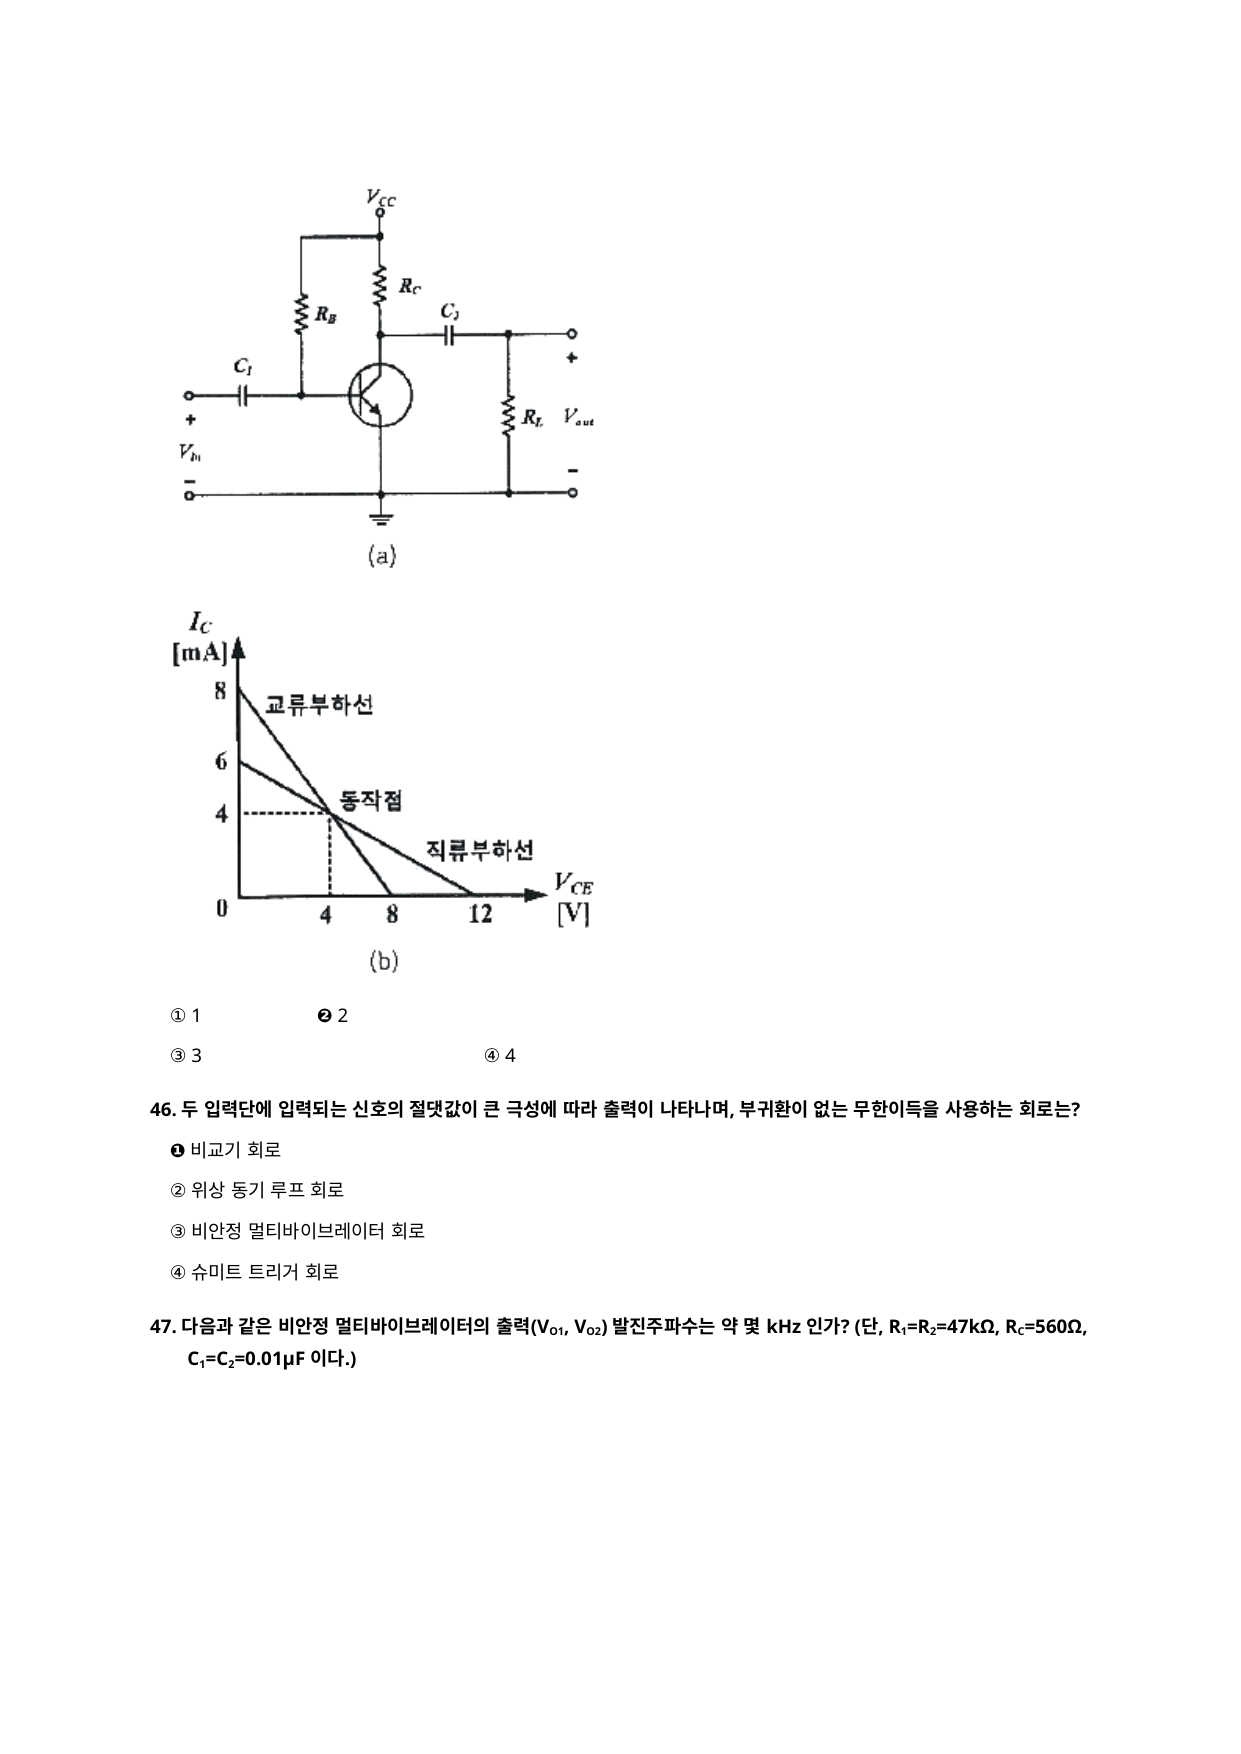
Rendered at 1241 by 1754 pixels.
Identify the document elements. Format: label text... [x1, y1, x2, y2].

text ② 위상 동기 루프 회로 [150, 1176, 1090, 1203]
text ③ 비안정 멀티바이브레이터 회로 [150, 1217, 1090, 1244]
text ③ 3 ④ 4 [150, 1042, 1090, 1068]
text ① 1 ❷ 2 [150, 1003, 1090, 1028]
text ❶ 비교기 회로 [150, 1135, 1090, 1162]
picture [169, 177, 606, 984]
text 46. 두 입력단에 입력되는 신호의 절댓값이 큰 극성에 따라 출력이 나타나며, 부귀환이 없는 무한이득을 사용하는 회로는? [150, 1094, 1090, 1121]
text ④ 슈미트 트리거 회로 [150, 1258, 1090, 1285]
text 47. 다음과 같은 비안정 멀티바이브레이터의 출력(VO1, VO2) 발진주파수는 약 몇 kHz 인가? (단, R1=R2=47kΩ, RC=560Ω, C1=C2=0.01μF 이다.) [150, 1311, 1090, 1371]
